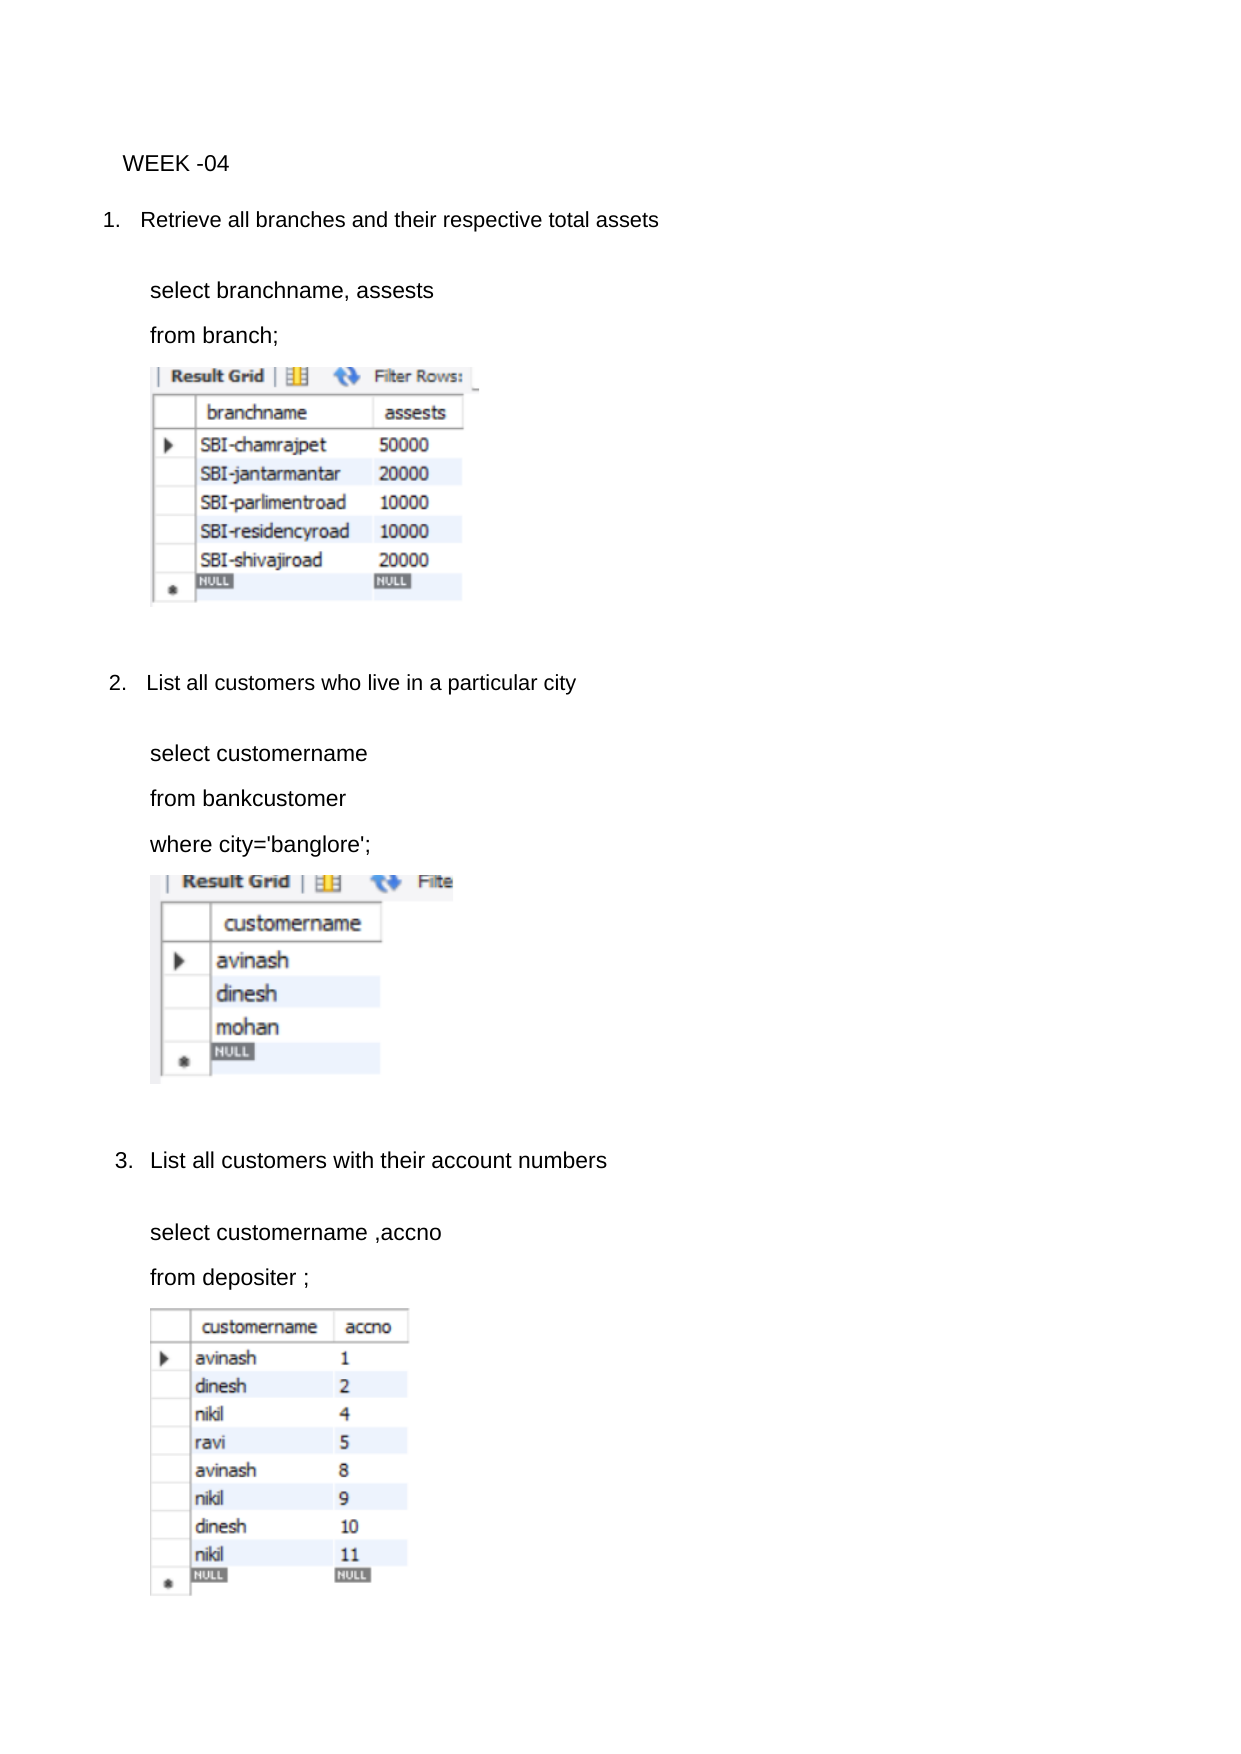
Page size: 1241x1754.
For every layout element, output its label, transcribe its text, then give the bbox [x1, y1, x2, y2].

text from bankcustomer [150, 785, 1090, 812]
text from depositer ; [150, 1264, 1090, 1290]
list WEEK -04 [122, 150, 1090, 176]
list Retrieve all branches and their respective total assets [103, 207, 1090, 232]
list List all customers with their account numbers [114, 1147, 1090, 1174]
list List all customers who live in a particular city [109, 670, 1090, 695]
text select branchname, assests [150, 277, 1090, 303]
text select customername ,accno [150, 1219, 1090, 1245]
picture [150, 367, 480, 607]
text from branch; [150, 322, 1090, 349]
picture [150, 875, 454, 1084]
picture [150, 1308, 411, 1600]
text select customername [150, 740, 1090, 767]
text where city='banglore'; [150, 831, 1090, 857]
